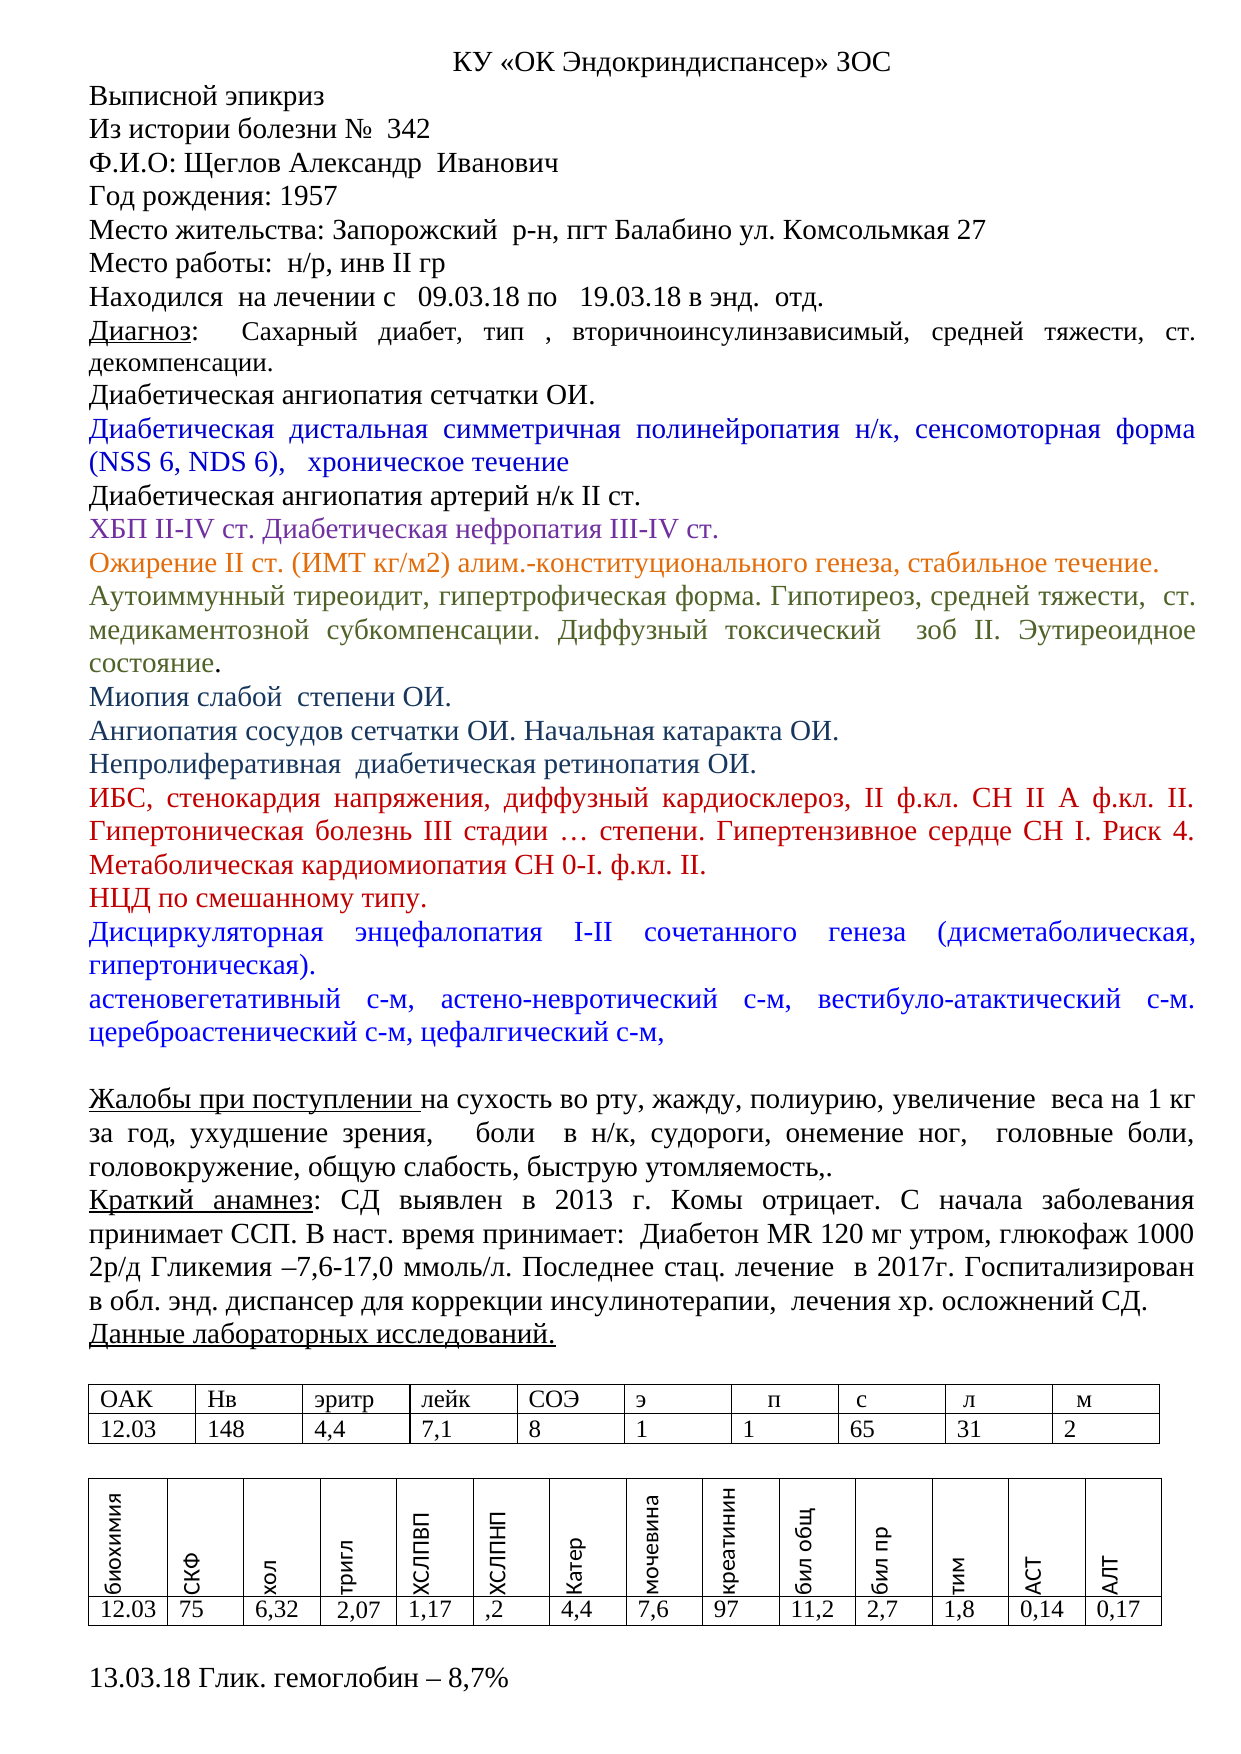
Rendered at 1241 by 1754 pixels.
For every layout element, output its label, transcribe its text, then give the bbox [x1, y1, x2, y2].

table_header п [732, 1385, 838, 1413]
table_header ОАК [89, 1385, 195, 1413]
text Диабетическая ангиопатия артерий н/к II ст. [89, 478, 1196, 511]
text Миопия степени ОИ. [89, 679, 1196, 713]
table_cell 1 [732, 1414, 838, 1443]
text энцефалопатия I-II сочетанного генеза (дисметаболическая, гипертоническая). [89, 914, 1196, 981]
table_cell 4,4 [550, 1597, 626, 1625]
text на лечении с 09.03.18 по 19.03.18 в отд. [89, 279, 1196, 313]
table_cell 2 [1053, 1414, 1159, 1443]
table_header м [1053, 1385, 1159, 1413]
table_cell 7,6 [627, 1597, 702, 1625]
table_cell 11,2 [780, 1597, 855, 1625]
text Ожирение II ст. (ИМТ кг/м2) алим.-конституционального генеза, стабильное течение. [89, 545, 1196, 578]
text Непролиферативная диабетическая ретинопатия . [89, 746, 1196, 780]
table_header ХСЛПВП [397, 1479, 473, 1596]
table_header ХСЛПНП [474, 1479, 549, 1596]
table_header тим [933, 1479, 1008, 1596]
table_header с [839, 1385, 945, 1413]
table_header АЛТ [1086, 1479, 1161, 1596]
text НЦД по смешанному типу. [89, 880, 1196, 914]
table_cell 2,7 [856, 1597, 932, 1625]
text астеновегетативный с-м, астено-невротический с-м, вестибуло-атактический с-м. цереброастенический с-м, цефалгический с-м, [89, 981, 1196, 1048]
text Место работы: н/р, инв II гр [89, 246, 1196, 279]
text ХБП II-IV ст. Диабетическая нефропатия III-IV ст. [89, 511, 1196, 545]
text Жалобы при поступлении на сухость во рту, жажду, полиурию, веса на 1 кг за год, ухудшение зрения, боли в н/к, судороги, онемение ног, головные боли, головокружение, общую слабость, быструю утомляемость,. [89, 1082, 1196, 1182]
text Диагноз: Сахарный диабет, тип , вторичноинсулинзависимый, ст. [89, 313, 1196, 377]
table_cell 148 [196, 1414, 302, 1443]
text Краткий анамнез: СД выявлен в 2013 г. Комы отрицает. С начала заболевания В наст. время принимает: Диабетон MR 120 мг утром, глюкофаж 1000 2р/д Гликемия –7,6-17,0 ммоль/л. Последнее стац. лечение в 2017г. Госпитализирован в обл. энд. диспансер для коррекции инсулинотерапии, лечения хр. осложнений СД. [89, 1182, 1196, 1316]
table_cell 97 [703, 1597, 779, 1625]
text Аутоиммунный тиреоидит, Гипотиреоз, средней тяжести, ст. медикаментозной субкомпенсации. зоб II. Эутиреоидное состояние. [89, 578, 1196, 679]
table_cell 7,1 [411, 1414, 517, 1443]
table_cell 8 [518, 1414, 624, 1443]
table_header тригл [321, 1479, 396, 1596]
table_cell 1 [625, 1414, 731, 1443]
text Диабетическая дистальная симметричная полинейропатия н/к, сенсомоторная форма (NSS 6, NDS 6), хроническое течение [89, 411, 1196, 478]
table_header э [625, 1385, 731, 1413]
text ИБС, стенокардия напряжения, диффузный кардиосклероз, II ф.кл. СН II А ф.кл. II. Гипертоническая болезнь III стадии … степени. Гипертензивное сердце СН I. Риск 4. Метаболическая кардиомиопатия СН 0-I. ф.кл. II. [89, 780, 1196, 880]
table_header мочевина [627, 1479, 702, 1596]
text 13.03.18 Глик. гемоглобин – 8,7% [89, 1660, 1196, 1693]
table_cell 1,17 [397, 1597, 473, 1625]
table_header биохимия [89, 1479, 167, 1596]
table_cell 1,8 [933, 1597, 1008, 1625]
subtitle Выписной эпикриз [89, 78, 1202, 111]
text Ангиопатия сосудов сетчатки . Начальная катаракта . [89, 713, 1196, 746]
table_header СКФ [168, 1479, 243, 1596]
table_header лейк [411, 1385, 517, 1413]
table_cell 0,17 [1086, 1597, 1161, 1625]
text Диабетическая ангиопатия сетчатки ОИ. [89, 377, 1196, 411]
table_header бил пр [856, 1479, 932, 1596]
table_header АСТ [1009, 1479, 1085, 1596]
table_cell ,2 [474, 1597, 549, 1625]
table_header СОЭ [518, 1385, 624, 1413]
table_cell 12.03 [89, 1414, 195, 1443]
subtitle Ф.И.О: Щеглов Александр Иванович [89, 145, 1196, 178]
text Год рождения: 1957 [89, 178, 1196, 212]
table_header Нв [196, 1385, 302, 1413]
text Место жительства: Запорожский р-н, пгт Балабино ул. Комсольмкая 27 [89, 212, 1196, 246]
table_cell 0,14 [1009, 1597, 1085, 1625]
table_header л [946, 1385, 1052, 1413]
table_cell 31 [946, 1414, 1052, 1443]
table_header хол [244, 1479, 320, 1596]
table_cell 75 [168, 1597, 243, 1625]
table_header эритр [303, 1385, 409, 1413]
table_cell 12.03 [89, 1597, 167, 1625]
table_cell 6,32 [244, 1597, 320, 1625]
text Данные лабораторных исследований. [89, 1316, 1196, 1350]
table_header Катер [550, 1479, 626, 1596]
table_cell 65 [839, 1414, 945, 1443]
subtitle Из истории болезни № 342 [89, 111, 1196, 145]
table_header креатинин [703, 1479, 779, 1596]
table_cell 2,07 [321, 1597, 396, 1625]
table_header бил общ [780, 1479, 855, 1596]
table_cell 4,4 [303, 1414, 409, 1443]
